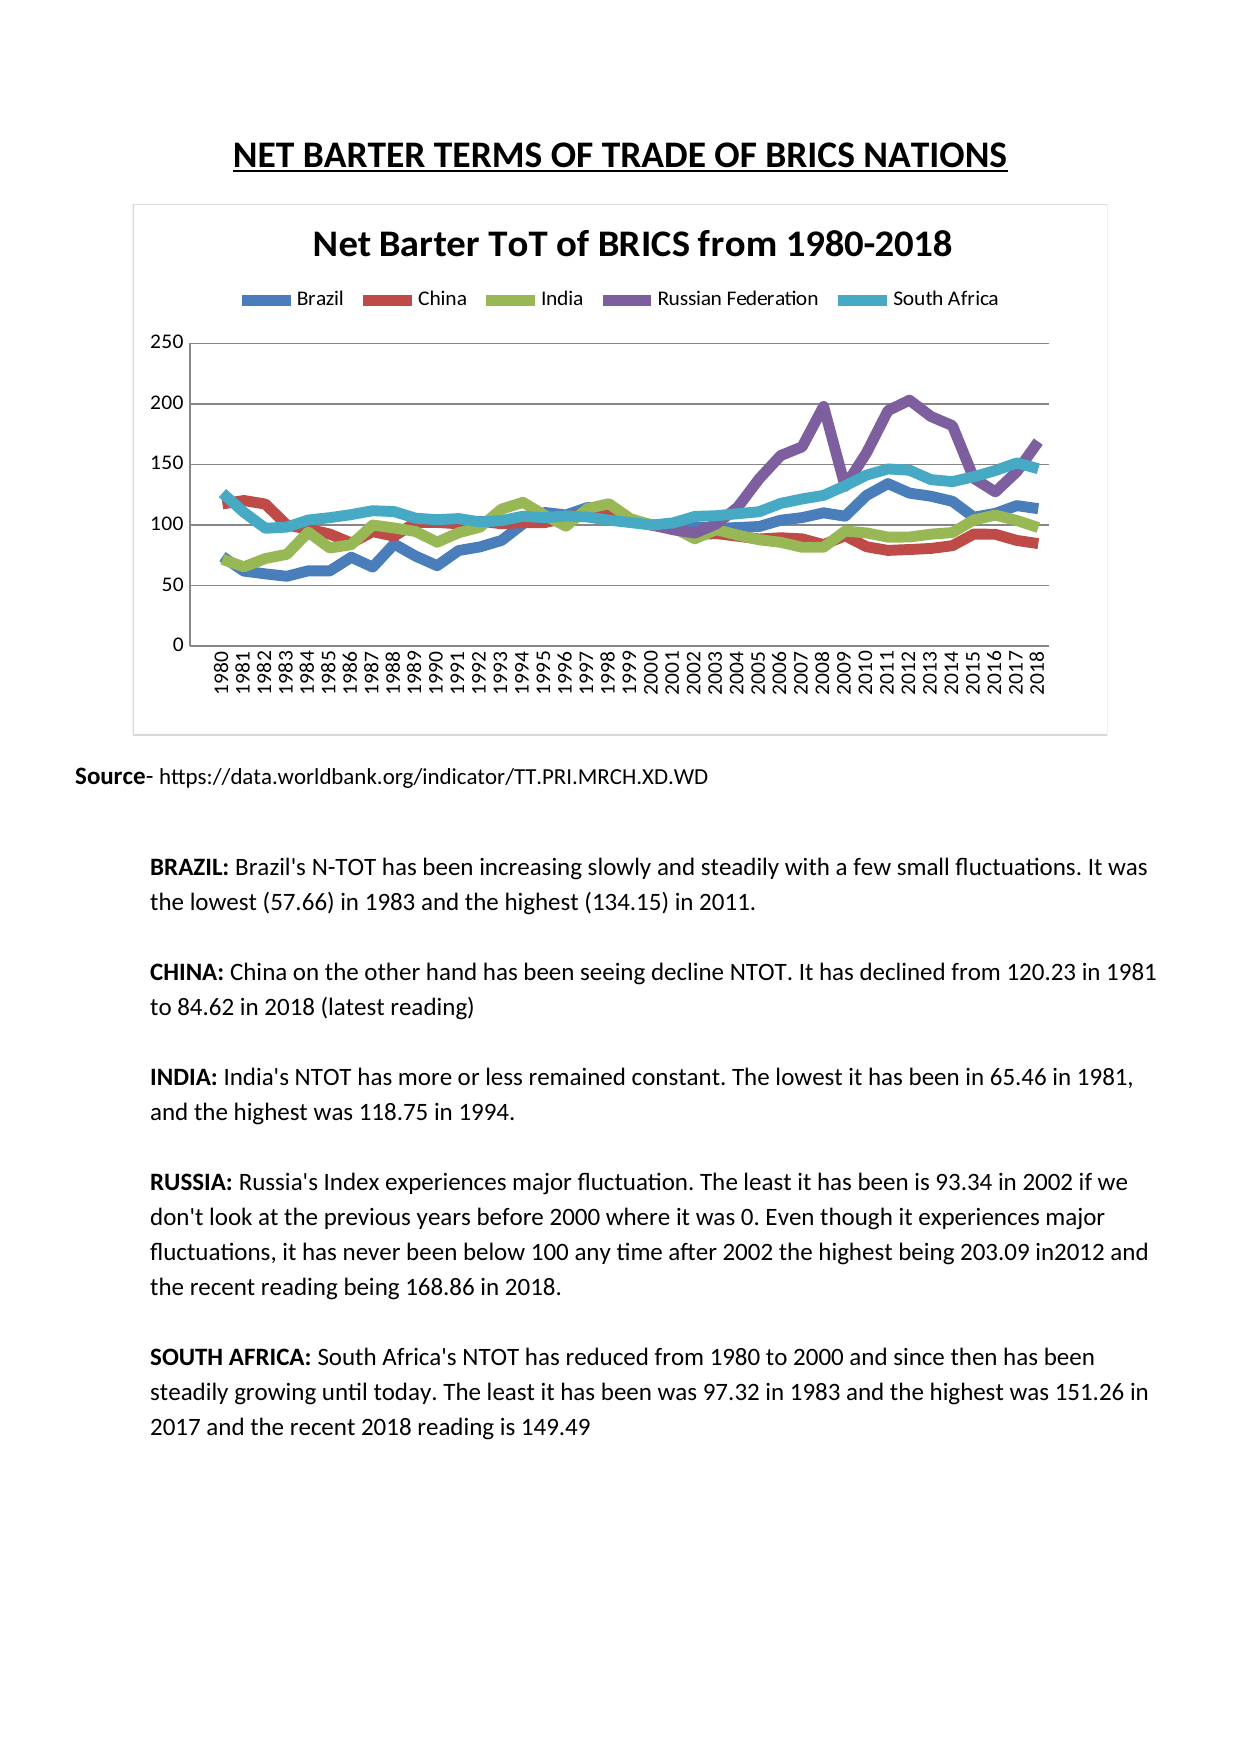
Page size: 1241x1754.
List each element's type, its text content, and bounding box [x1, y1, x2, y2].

list BRAZIL: Brazil's N-TOT has been increasing slowly and steadily with a few small fluctuations. It was the lowest (57.66) in 1983 and the highest (134.15) in 2011. [150, 851, 1165, 917]
text Source- https://data.worldbank.org/indicator/TT.PRI.MRCH.XD.WD [75, 760, 1165, 791]
list RUSSIA: Russia's Index experiences major fluctuation. The least it has been is 93.34 in 2002 if we don't look at the previous years before 2000 where it was 0. Even though it experiences major fluctuations, it has never been below 100 any time after 2002 the highest being 203.09 in2012 and the recent reading being 168.86 in 2018. [150, 1166, 1165, 1302]
text NET BARTER TERMS OF TRADE OF BRICS NATIONS [75, 131, 1165, 177]
list INDIA: India's NTOT has more or less remained constant. The lowest it has been in 65.46 in 1981, and the highest was 118.75 in 1994. [150, 1061, 1165, 1127]
list CHINA: China on the other hand has been seeing decline NTOT. It has declined from 120.23 in 1981 to 84.62 in 2018 (latest reading) [150, 956, 1165, 1022]
list SOUTH AFRICA: South Africa's NTOT has reduced from 1980 to 2000 and since then has been steadily growing until today. The least it has been was 97.32 in 1983 and the highest was 151.26 in 2017 and the recent 2018 reading is 149.49 [150, 1341, 1165, 1442]
